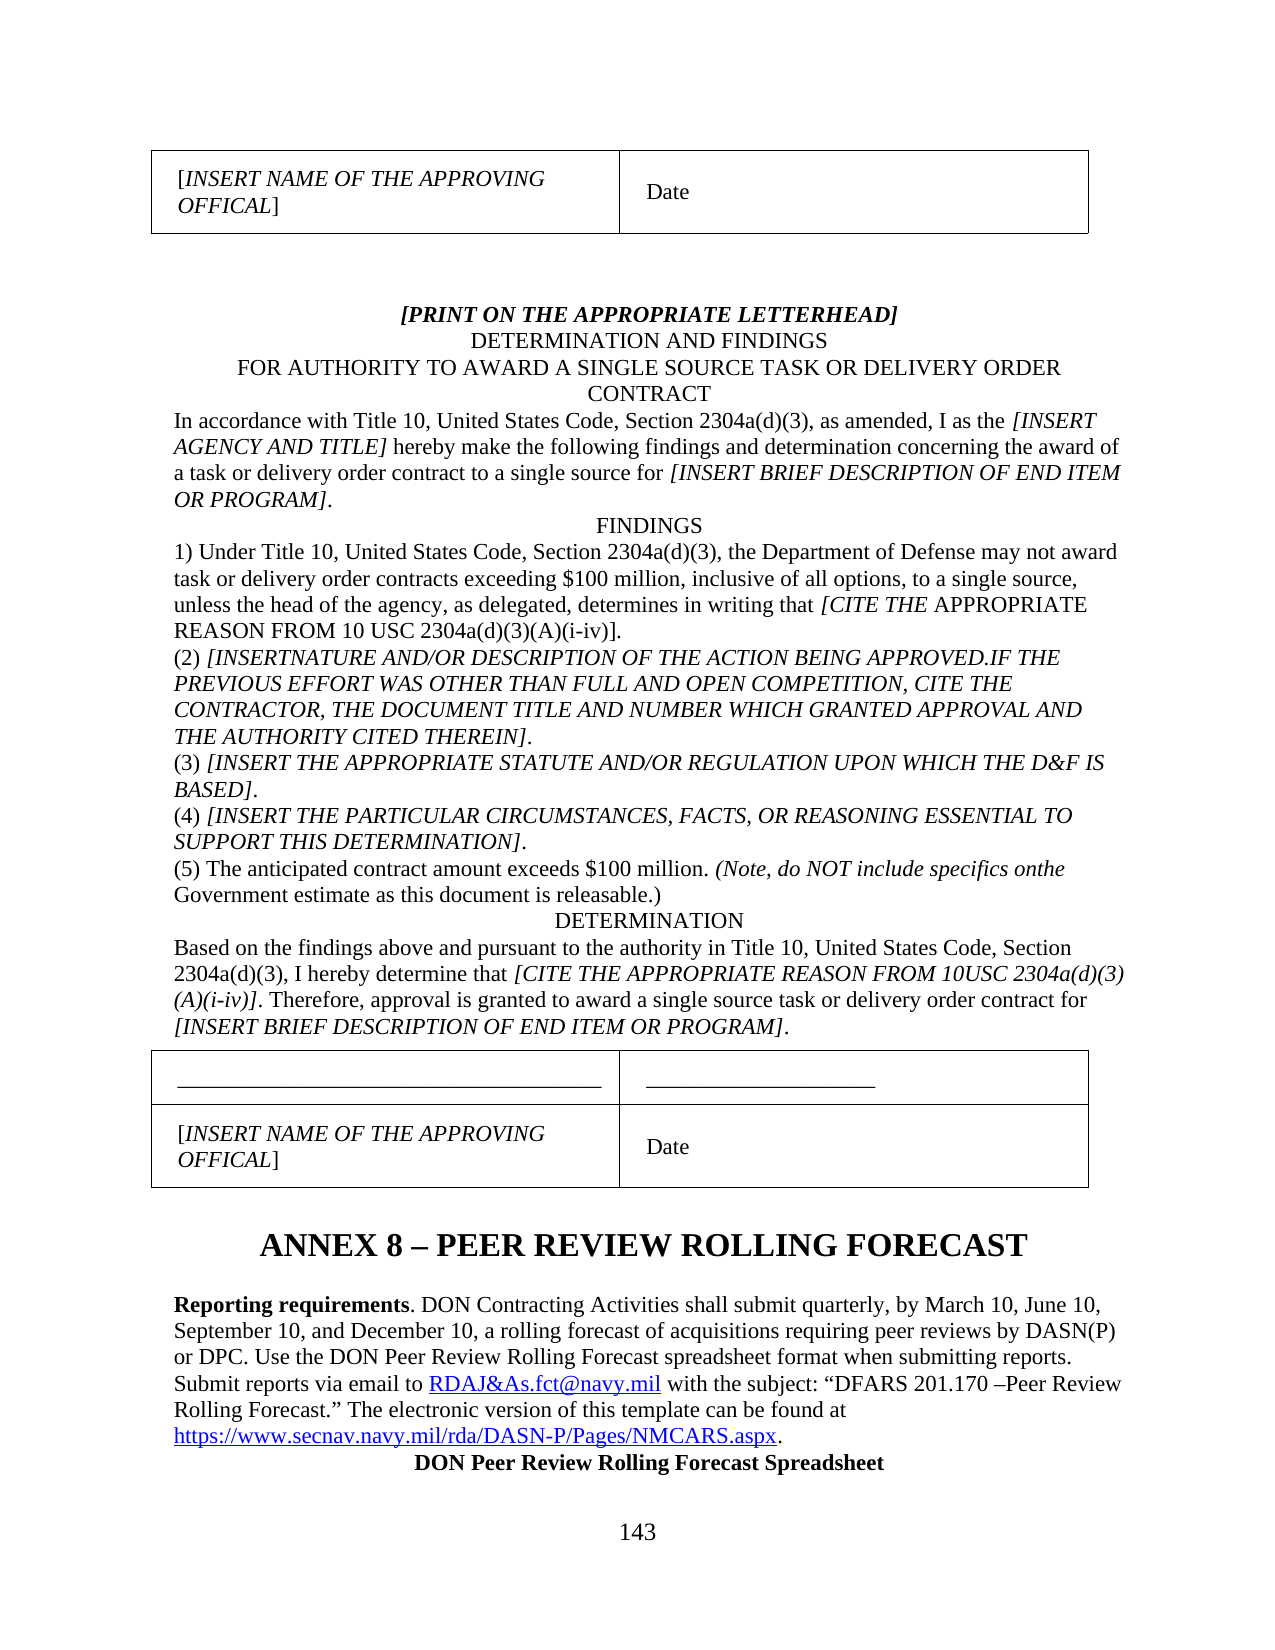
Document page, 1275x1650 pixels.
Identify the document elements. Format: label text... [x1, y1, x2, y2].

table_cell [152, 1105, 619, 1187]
text DETERMINATION [163, 907, 1135, 934]
text 1) Under Title 10, United States Code, Section 2304a(d)(3), the Department of Defense may not award task or delivery order contracts exceeding $100 million, inclusive of all options, to a single source, unless the head of the agency, as delegated, determines in writing that [CITE THE APPROPRIATE REASON FROM 10 USC 2304a(d)(3)(A)(i-iv)]. [163, 538, 1135, 644]
text (5) The anticipated contract amount exceeds $100 million. (Note, do NOT include specifics onthe Government estimate as this document is releasable.) [163, 855, 1135, 907]
text Based on the findings above and pursuant to the authority in Title 10, United States Code, Section 2304a(d)(3), I hereby determine that [CITE THE APPROPRIATE REASON FROM 10USC 2304a(d)(3)(A)(i-iv)]. Therefore, approval is granted to award a single source task or delivery order contract for [INSERT BRIEF DESCRIPTION OF END ITEM OR PROGRAM]. [163, 934, 1135, 1049]
text In accordance with Title 10, United States Code, Section 2304a(d)(3), as amended, I as the [INSERT AGENCY AND TITLE] hereby make the following findings and determination concerning the award of a task or delivery order contract to a single source for [INSERT BRIEF DESCRIPTION OF END ITEM OR PROGRAM]. [163, 407, 1135, 512]
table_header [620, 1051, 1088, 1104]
text DON Peer Review Rolling Forecast Spreadsheet [163, 1449, 1135, 1486]
text FINDINGS [163, 512, 1135, 538]
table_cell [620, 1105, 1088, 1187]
text [PRINT ON THE APPROPRIATE LETTERHEAD] [163, 301, 1135, 328]
text DETERMINATION AND FINDINGS [163, 328, 1135, 354]
text (4) [INSERT THE PARTICULAR CIRCUMSTANCES, FACTS, OR REASONING ESSENTIAL TO SUPPORT THIS DETERMINATION]. [163, 802, 1135, 855]
text FOR AUTHORITY TO AWARD A SINGLE SOURCE TASK OR DELIVERY ORDER CONTRACT [163, 354, 1135, 407]
text (2) [INSERTNATURE AND/OR DESCRIPTION OF THE ACTION BEING APPROVED.IF THE PREVIOUS EFFORT WAS OTHER THAN FULL AND OPEN COMPETITION, CITE THE CONTRACTOR, THE DOCUMENT TITLE AND NUMBER WHICH GRANTED APPROVAL AND THE AUTHORITY CITED THEREIN]. [163, 644, 1135, 749]
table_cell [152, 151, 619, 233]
text (3) [INSERT THE APPROPRIATE STATUTE AND/OR REGULATION UPON WHICH THE D&F IS BASED]. [163, 749, 1135, 802]
subtitle ANNEX 8 – PEER REVIEW ROLLING FORECAST [162, 1225, 1125, 1263]
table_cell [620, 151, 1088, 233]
text Reporting requirements. DON Contracting Activities shall submit quarterly, by March 10, June 10, September 10, and December 10, a rolling forecast of acquisitions requiring peer reviews by DASN(P) or DPC. Use the DON Peer Review Rolling Forecast spreadsheet format when submitting reports. Submit reports via email to RDAJ&As.fct@navy.mil with the subject: “DFARS 201.170 –Peer Review Rolling Forecast.” The electronic version of this template can be found at https://www.secnav.navy.mil/rda/DASN-P/Pages/NMCARS.aspx. [163, 1280, 1135, 1449]
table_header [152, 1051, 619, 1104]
